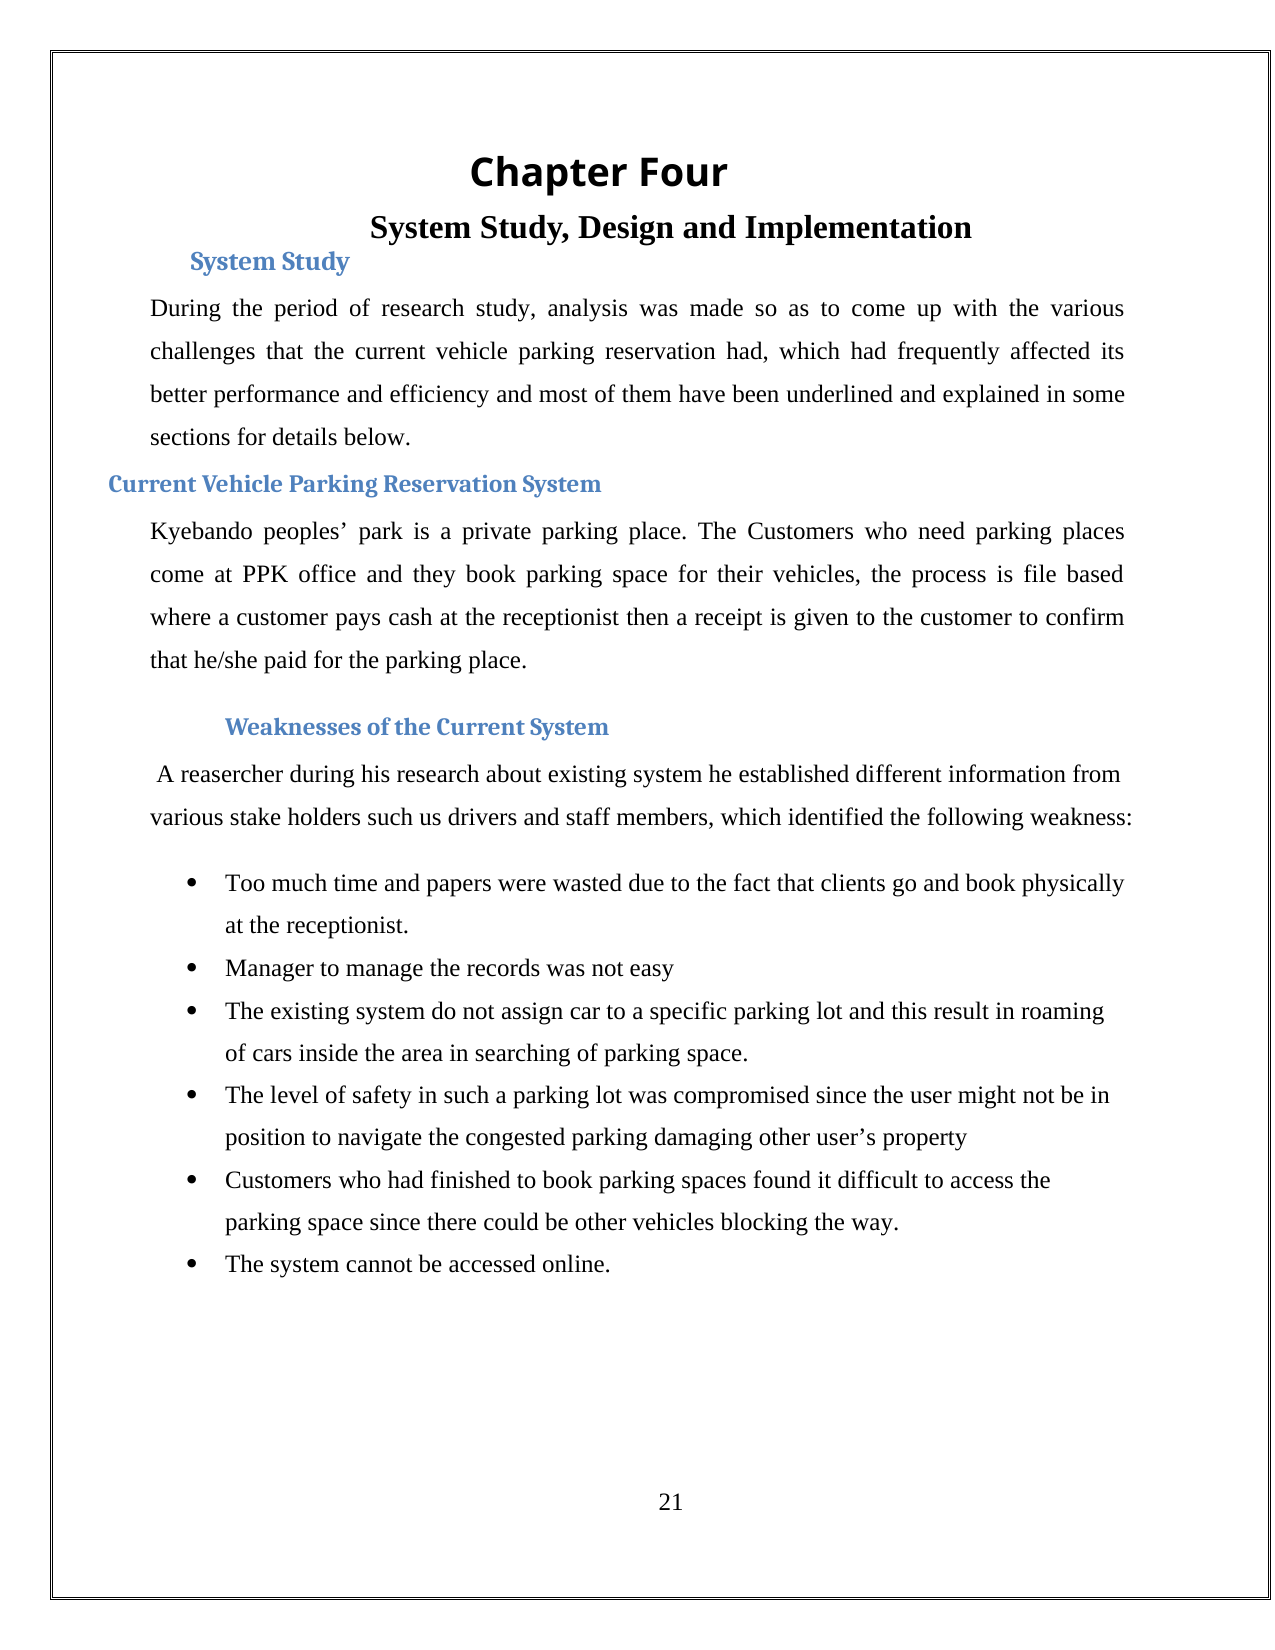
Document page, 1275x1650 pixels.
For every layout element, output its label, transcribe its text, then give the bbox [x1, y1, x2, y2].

subtitle System Study [150, 246, 1268, 277]
text A reasercher during his research about existing system he established different information from various stake holders such us drivers and staff members, which identified the following weakness: [150, 759, 1135, 831]
subtitle Chapter Four [71, 144, 1127, 198]
list Customers who had finished to book parking spaces found it difficult to access the parking space since there could be other vehicles blocking the way. [187, 1165, 1125, 1236]
list The existing system do not assign car to a specific parking lot and this result in roaming of cars inside the area in searching of parking space. [187, 996, 1126, 1066]
text During the period of research study, analysis was made so as to come up with the various challenges that the current vehicle parking reservation had, which had frequently affected its better performance and efficiency and most of them have been underlined and explained in some sections for details below. [150, 293, 1125, 451]
subtitle Current Vehicle Parking Reservation System [75, 470, 1268, 499]
subtitle Weaknesses of the Current System [150, 713, 1268, 742]
text Kyebando peoples’ park is a private parking place. The Customers who need parking places come at PPK office and they book parking space for their vehicles, the process is file based where a customer pays cash at the receptionist then a receipt is given to the customer to confirm that he/she paid for the parking place. [150, 516, 1126, 674]
list The level of safety in such a parking lot was compromised since the user might not be in position to navigate the congested parking damaging other user’s property [187, 1081, 1125, 1151]
list Manager to manage the records was not easy [187, 953, 1268, 982]
list Too much time and papers were wasted due to the fact that clients go and book physically at the receptionist. [187, 868, 1126, 939]
list The system cannot be accessed online. [187, 1249, 1268, 1278]
text System Study, Design and Implementation [71, 208, 1268, 246]
